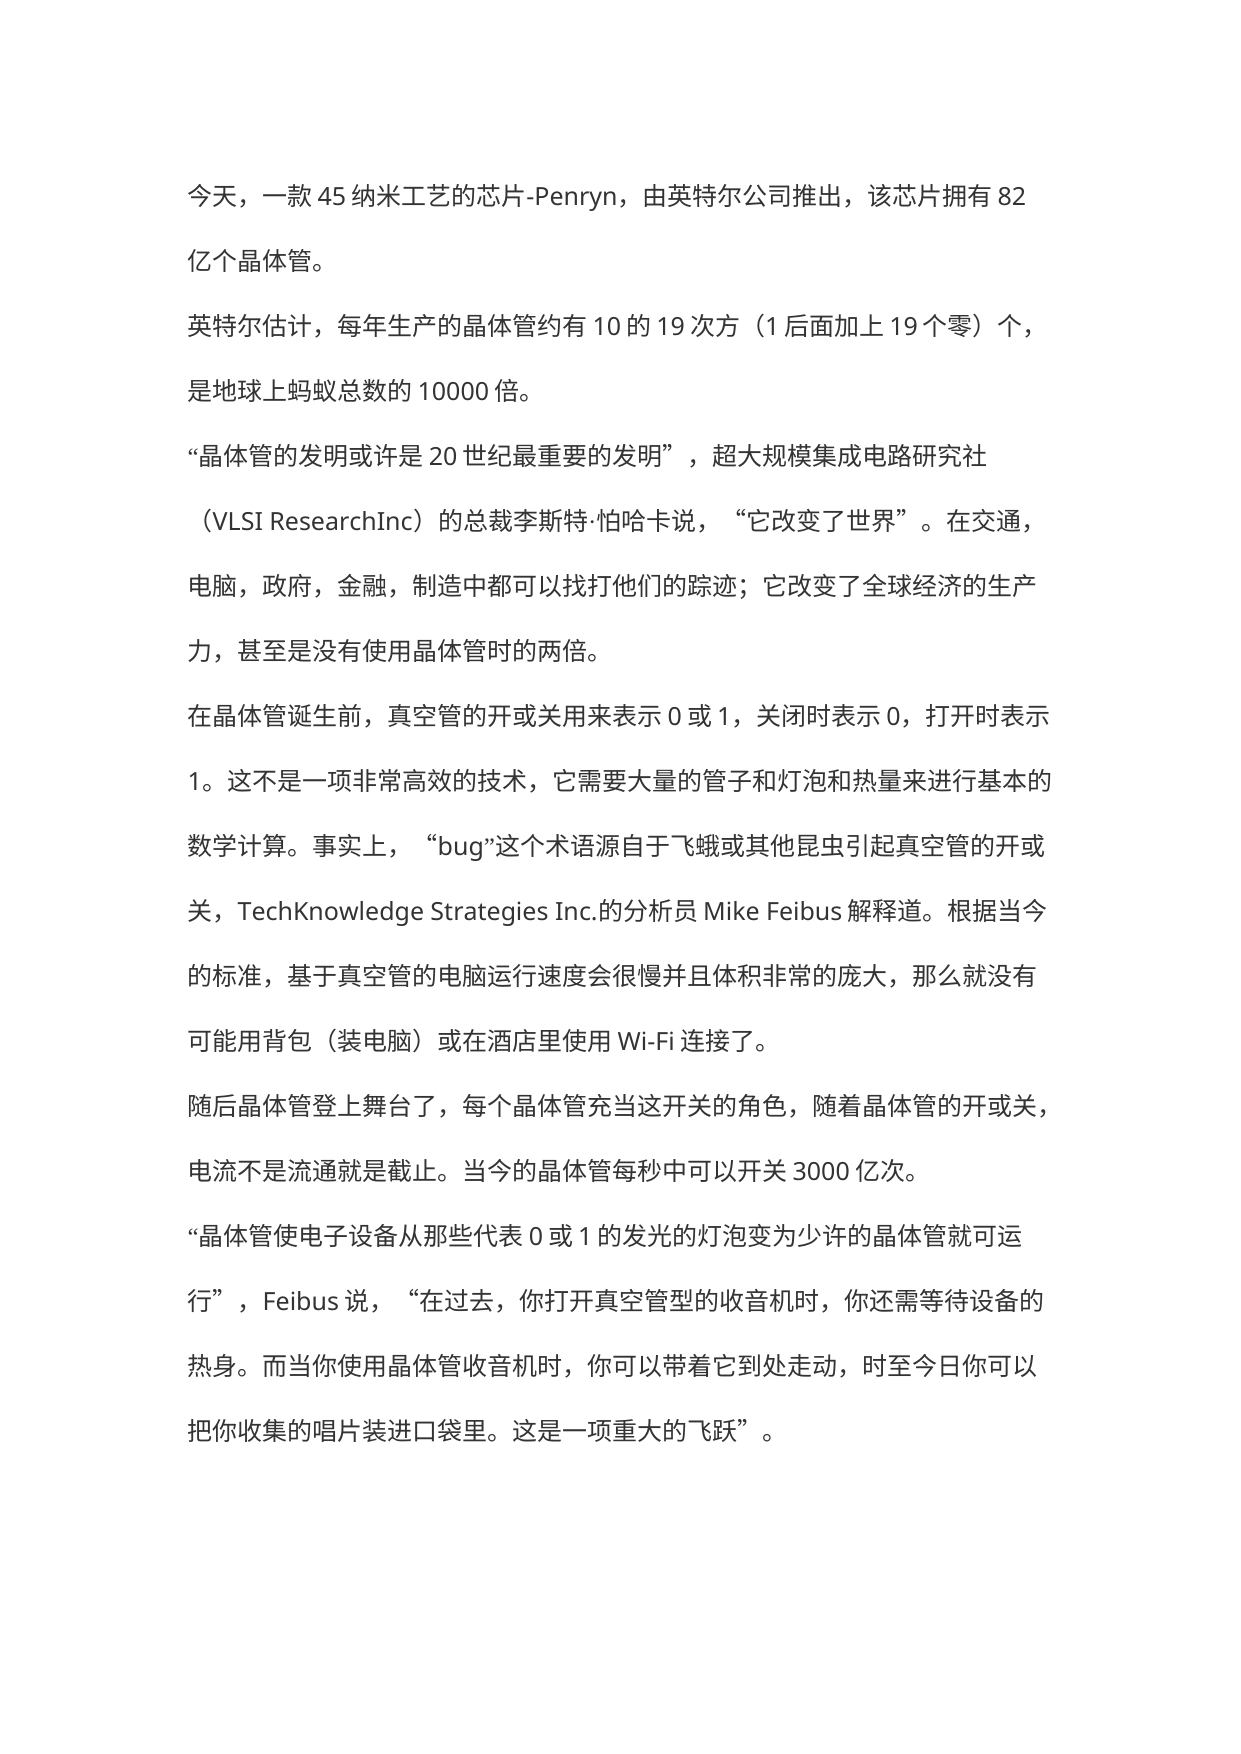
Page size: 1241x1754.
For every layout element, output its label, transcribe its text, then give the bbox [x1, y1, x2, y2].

text “晶体管的发明或许是20世纪最重要的发明”，超大规模集成电路研究社（VLSI ResearchInc）的总裁李斯特·怕哈卡说，“它改变了世界”。在交通，电脑，政府，金融，制造中都可以找打他们的踪迹；它改变了全球经济的生产力，甚至是没有使用晶体管时的两倍。 [187, 422, 1053, 682]
text 英特尔估计，每年生产的晶体管约有10的19次方（1后面加上19个零）个，是地球上蚂蚁总数的10000倍。 [187, 292, 1053, 422]
text 今天，一款45纳米工艺的芯片-Penryn，由英特尔公司推出，该芯片拥有82亿个晶体管。 [187, 162, 1053, 292]
text “晶体管使电子设备从那些代表0或1的发光的灯泡变为少许的晶体管就可运行”，Feibus说，“在过去，你打开真空管型的收音机时，你还需等待设备的热身。而当你使用晶体管收音机时，你可以带着它到处走动，时至今日你可以把你收集的唱片装进口袋里。这是一项重大的飞跃”。 [187, 1202, 1053, 1462]
text 随后晶体管登上舞台了，每个晶体管充当这开关的角色，随着晶体管的开或关，电流不是流通就是截止。当今的晶体管每秒中可以开关3000亿次。 [187, 1072, 1053, 1202]
text 在晶体管诞生前，真空管的开或关用来表示0或1，关闭时表示0，打开时表示1。这不是一项非常高效的技术，它需要大量的管子和灯泡和热量来进行基本的数学计算。事实上，“bug”这个术语源自于飞蛾或其他昆虫引起真空管的开或关，TechKnowledge Strategies Inc.的分析员Mike Feibus解释道。根据当今的标准，基于真空管的电脑运行速度会很慢并且体积非常的庞大，那么就没有可能用背包（装电脑）或在酒店里使用Wi-Fi连接了。 [187, 682, 1053, 1072]
